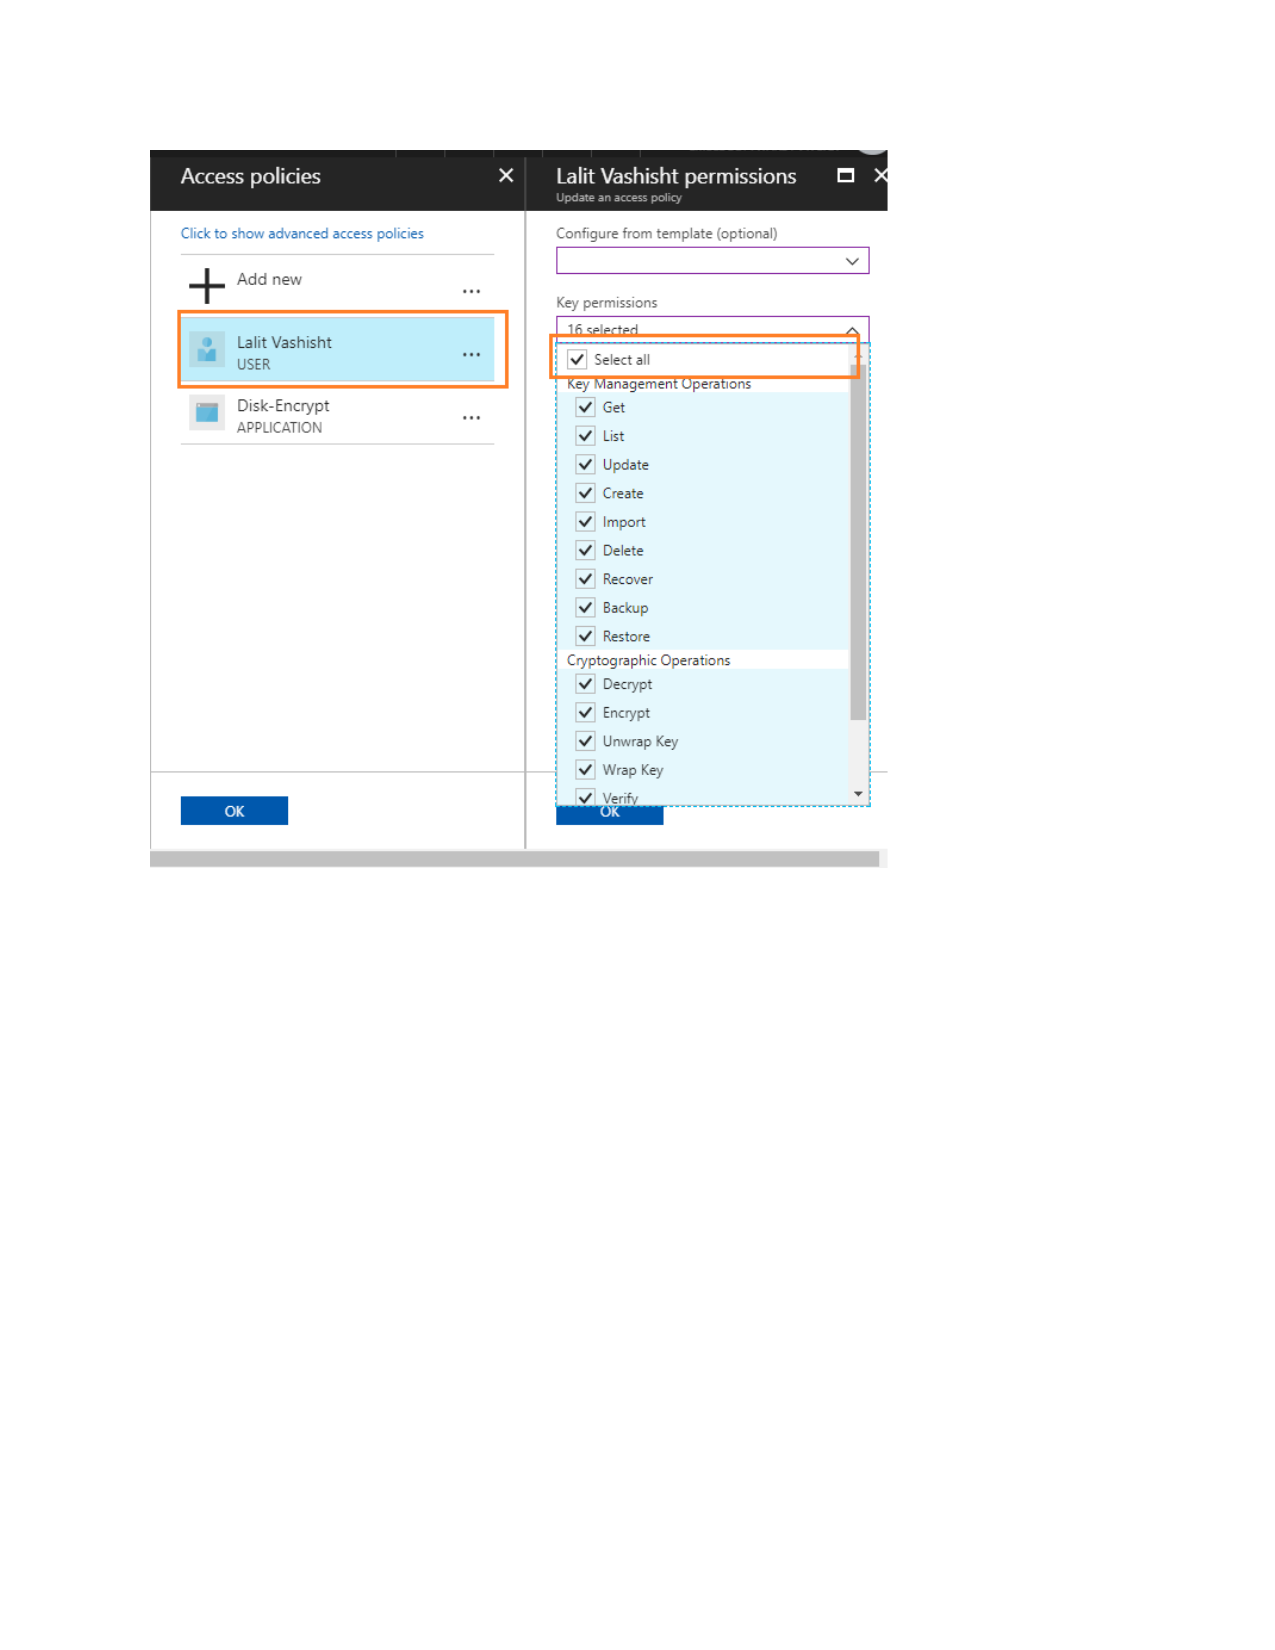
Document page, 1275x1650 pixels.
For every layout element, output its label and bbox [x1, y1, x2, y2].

picture [150, 150, 1125, 868]
